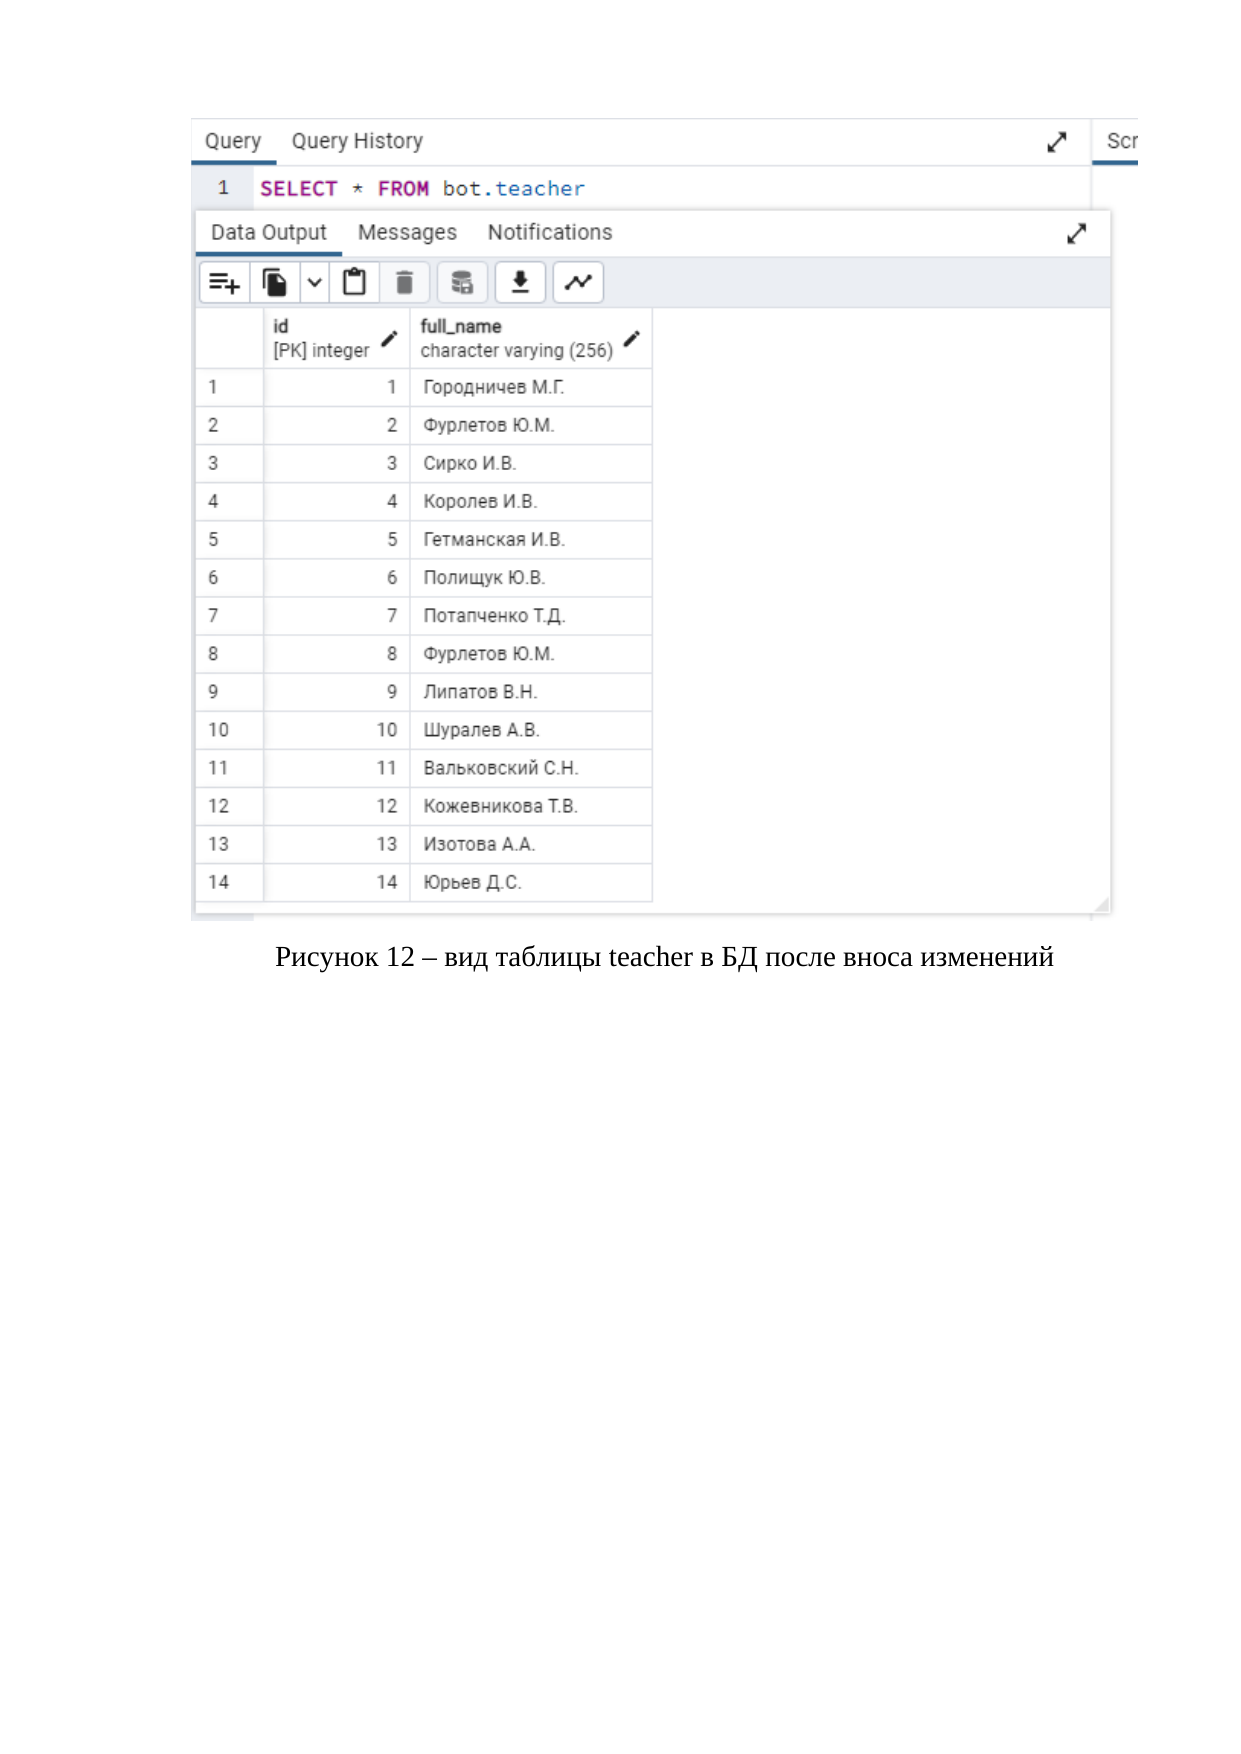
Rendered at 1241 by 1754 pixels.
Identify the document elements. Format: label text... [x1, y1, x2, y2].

picture [191, 118, 1138, 921]
text Рисунок 12 – вид таблицы teacher в БД после вноса изменений [177, 939, 1152, 972]
